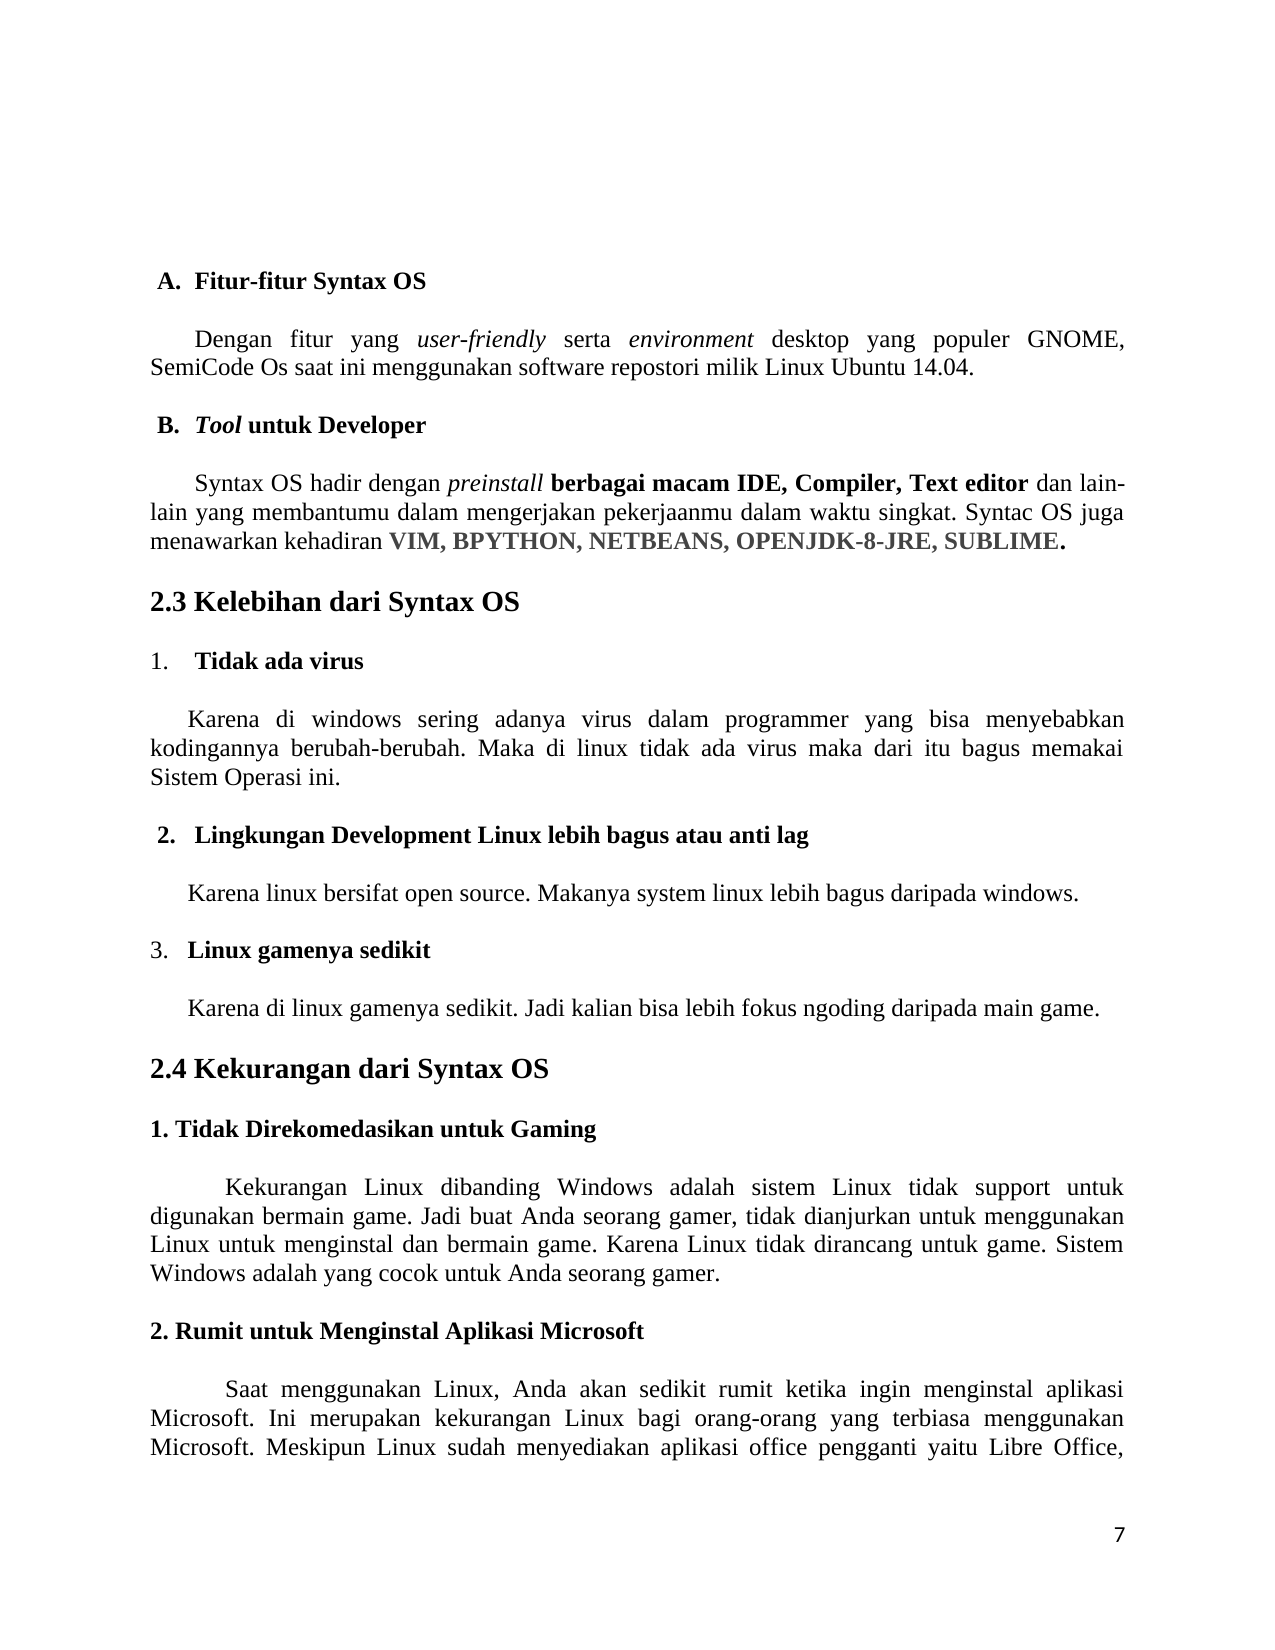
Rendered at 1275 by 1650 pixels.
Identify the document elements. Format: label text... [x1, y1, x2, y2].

text Syntax OS hadir dengan preinstall berbagai macam IDE, Compiler, Text editor dan lain-lain yang membantumu dalam mengerjakan pekerjaanmu dalam waktu singkat. Syntac OS juga menawarkan kehadiran VIM, BPYTHON, NETBEANS, OPENJDK-8-JRE, SUBLIME. [150, 468, 1125, 554]
list Tidak ada virus [150, 646, 1125, 675]
list Linux gamenya sedikit [150, 936, 1125, 964]
text 1. Tidak Direkomedasikan untuk Gaming [150, 1114, 1125, 1143]
text Karena di windows sering adanya virus dalam programmer yang bisa menyebabkan kodingannya berubah-berubah. Maka di linux tidak ada virus maka dari itu bagus memakai Sistem Operasi ini. [150, 704, 1125, 791]
list Lingkungan Development Linux lebih bagus atau anti lag [157, 820, 1125, 848]
text 2.3 Kelebihan dari Syntax OS [150, 584, 1125, 617]
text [150, 1374, 1125, 1460]
text Dengan fitur yang user-friendly serta environment desktop yang populer GNOME, SemiCode Os saat ini menggunakan software repostori milik Linux Ubuntu 14.04. [150, 324, 1125, 381]
text Karena linux bersifat open source. Makanya system linux lebih bagus daripada windows. [150, 878, 1125, 906]
list Fitur-fitur Syntax OS [157, 266, 1125, 294]
text 2. Rumit untuk Menginstal Aplikasi Microsoft [150, 1316, 1125, 1345]
text Karena di linux gamenya sedikit. Jadi kalian bisa lebih fokus ngoding daripada main game. [150, 993, 1125, 1022]
text Kekurangan Linux dibanding Windows adalah sistem Linux tidak support untuk digunakan bermain game. Jadi buat Anda seorang gamer, tidak dianjurkan untuk menggunakan Linux untuk menginstal dan bermain game. Karena Linux tidak dirancang untuk game. Sistem Windows adalah yang cocok untuk Anda seorang gamer. [150, 1172, 1125, 1287]
text 2.4 Kekurangan dari Syntax OS [150, 1051, 1125, 1085]
list Tool untuk Developer [157, 410, 1125, 439]
